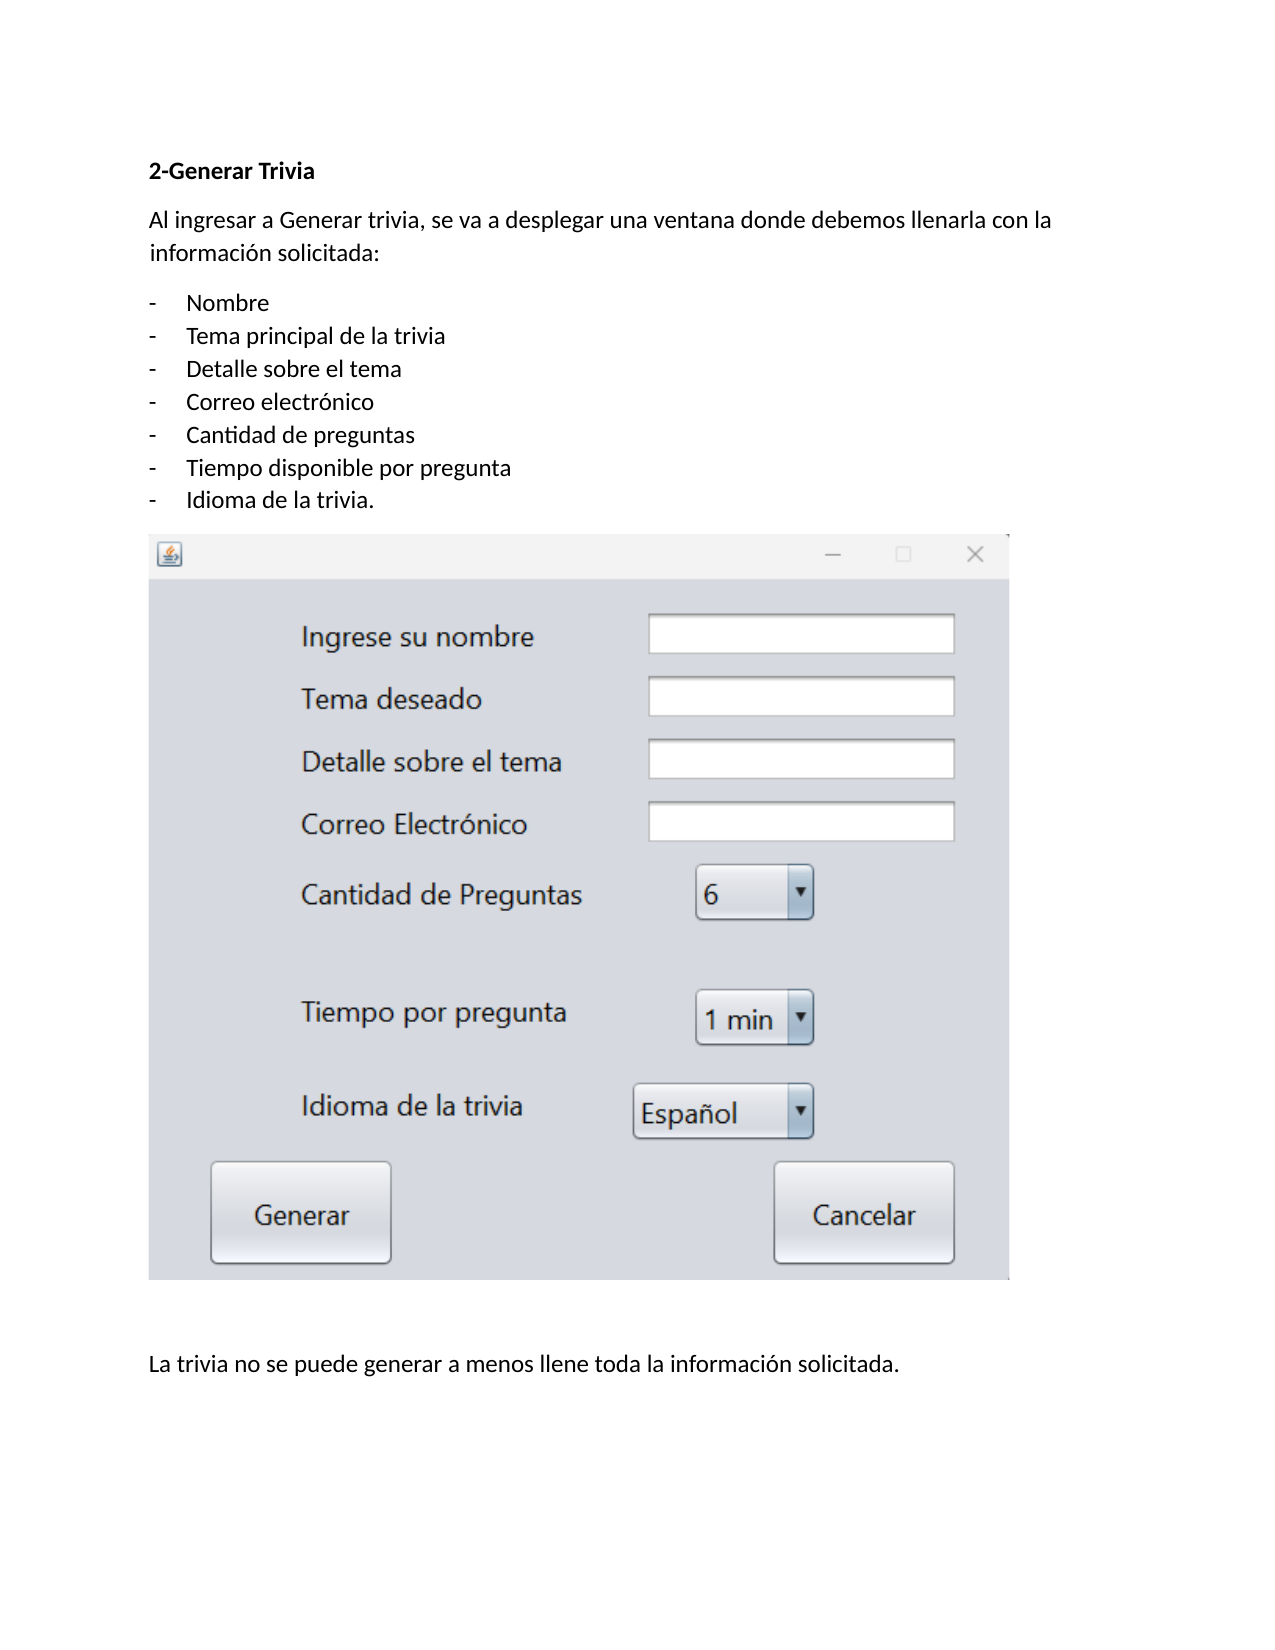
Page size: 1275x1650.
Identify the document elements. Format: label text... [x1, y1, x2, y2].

text La trivia no se puede generar a menos llene toda la información solicitada. [148, 1349, 1123, 1379]
list Tema principal de la trivia [148, 320, 1123, 351]
picture [148, 534, 1010, 1280]
list Tiempo disponible por pregunta [148, 452, 1123, 482]
subtitle 2-Generar Trivia [148, 155, 1123, 186]
list Idioma de la trivia. [148, 485, 1123, 515]
list Nombre [148, 287, 1123, 318]
list Cantidad de preguntas [148, 419, 1123, 449]
list Correo electrónico [148, 386, 1123, 416]
text Al ingresar a Generar trivia, se va a desplegar una ventana donde debemos llenarla con la información solicitada: [148, 204, 1123, 268]
list Detalle sobre el tema [148, 353, 1123, 383]
